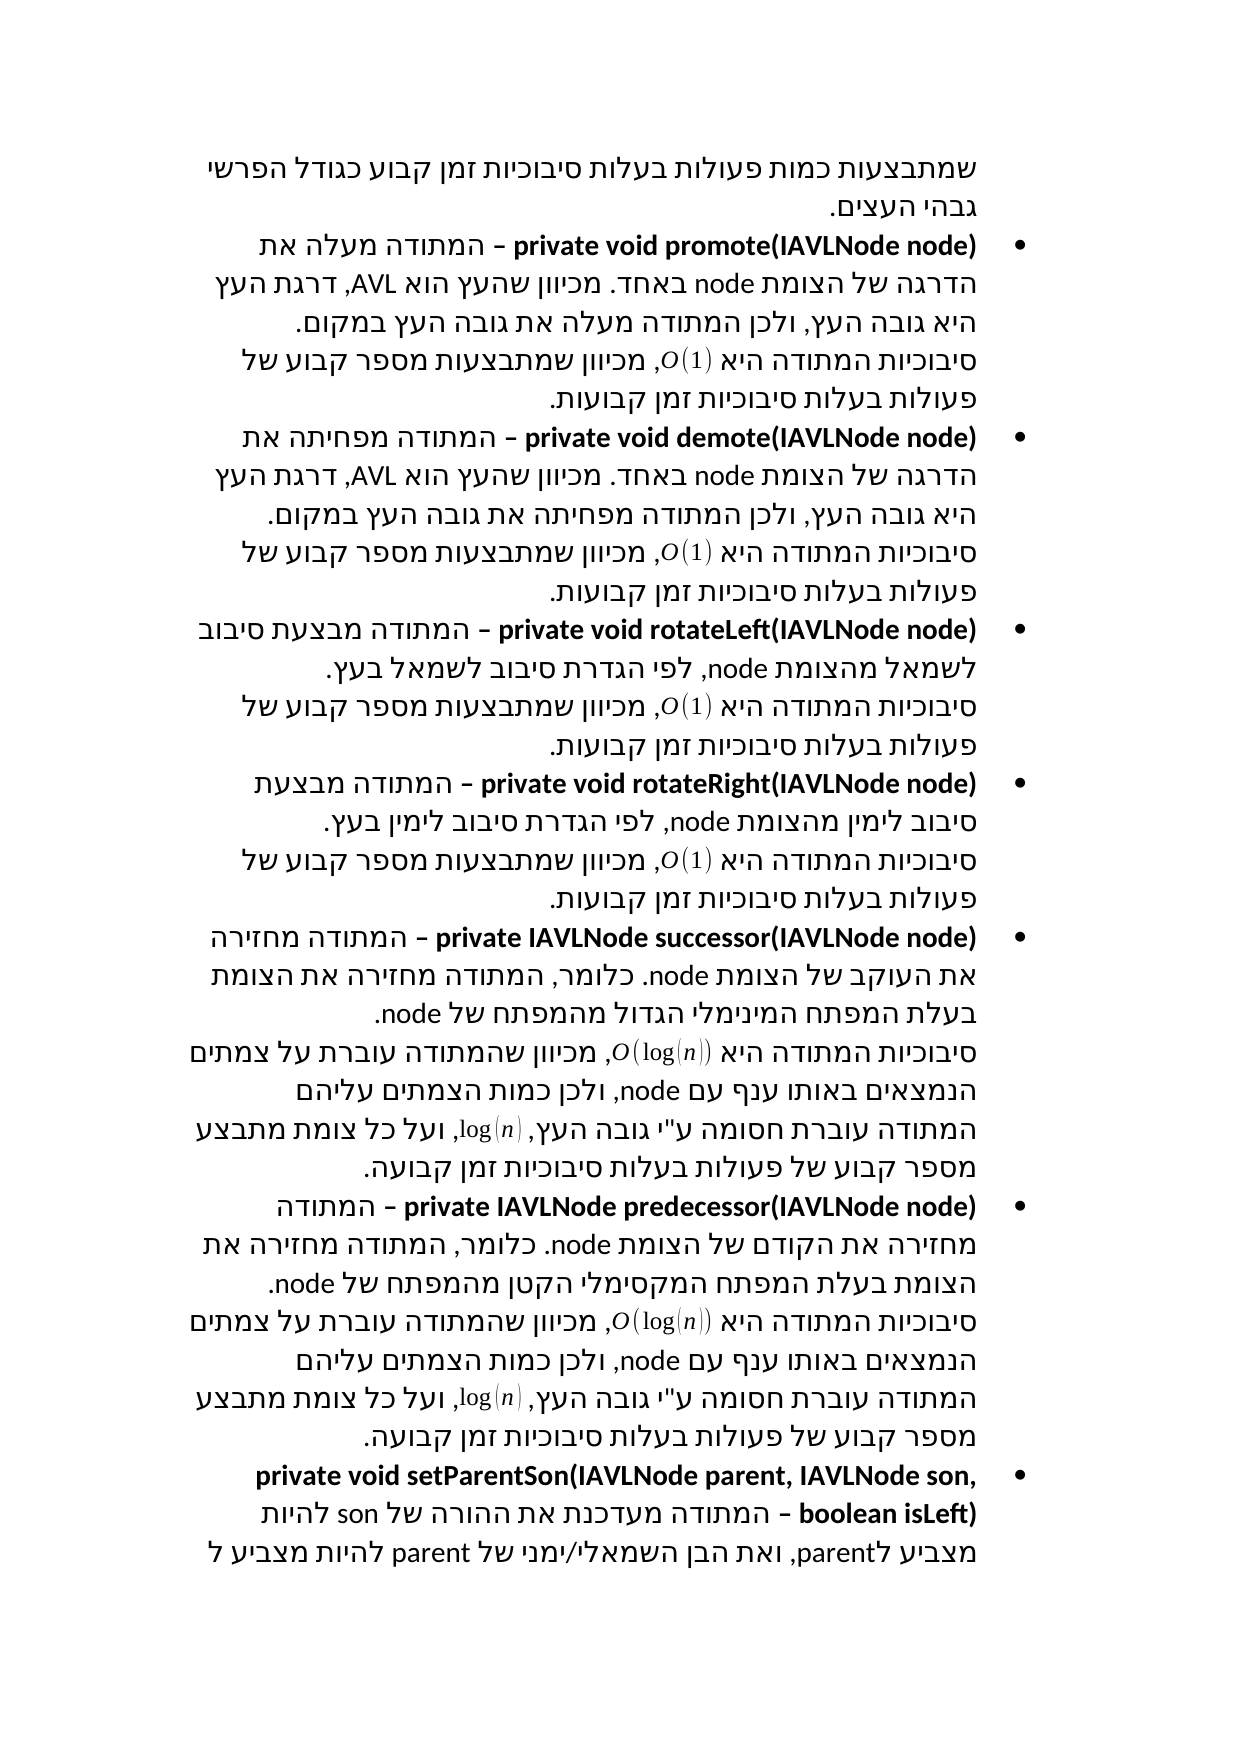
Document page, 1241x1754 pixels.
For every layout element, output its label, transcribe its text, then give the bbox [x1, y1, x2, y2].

list private void rotateLeft(IAVLNode node) – המתודה מבצעת סיבוב לשמאל מהצומת node, לפי הגדרת סיבוב לשמאל בעץ. סיבוכיות המתודה היא , מכיוון שמתבצעות מספר קבוע של פעולות בעלות סיבוכיות זמן קבועות. [187, 611, 1015, 762]
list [187, 1457, 1015, 1569]
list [187, 150, 1015, 224]
list private void rotateRight(IAVLNode node) – המתודה מבצעת סיבוב לימין מהצומת node, לפי הגדרת סיבוב לימין בעץ. סיבוכיות המתודה היא , מכיוון שמתבצעות מספר קבוע של פעולות בעלות סיבוכיות זמן קבועות. [187, 765, 1015, 916]
list private void demote(IAVLNode node) – המתודה מפחיתה את הדרגה של הצומת node באחד. מכיוון שהעץ הוא AVL, דרגת העץ היא גובה העץ, ולכן המתודה מפחיתה את גובה העץ במקום. סיבוכיות המתודה היא , מכיוון שמתבצעות מספר קבוע של פעולות בעלות סיבוכיות זמן קבועות. [187, 419, 1015, 608]
list private IAVLNode successor(IAVLNode node) – המתודה מחזירה את העוקב של הצומת node. כלומר, המתודה מחזירה את הצומת בעלת המפתח המינימלי הגדול מהמפתח של node. סיבוכיות המתודה היא , מכיוון שהמתודה עוברת על צמתים הנמצאים באותו ענף עם node, ולכן כמות הצמתים עליהם המתודה עוברת חסומה ע"י גובה העץ, , ועל כל צומת מתבצע מספר קבוע של פעולות בעלות סיבוכיות זמן קבועה. [187, 919, 1015, 1185]
list private IAVLNode predecessor(IAVLNode node) – המתודה מחזירה את הקודם של הצומת node. כלומר, המתודה מחזירה את הצומת בעלת המפתח המקסימלי הקטן מהמפתח של node. סיבוכיות המתודה היא , מכיוון שהמתודה עוברת על צמתים הנמצאים באותו ענף עם node, ולכן כמות הצמתים עליהם המתודה עוברת חסומה ע"י גובה העץ, , ועל כל צומת מתבצע מספר קבוע של פעולות בעלות סיבוכיות זמן קבועה. [187, 1188, 1015, 1454]
list private void promote(IAVLNode node) – המתודה מעלה את הדרגה של הצומת node באחד. מכיוון שהעץ הוא AVL, דרגת העץ היא גובה העץ, ולכן המתודה מעלה את גובה העץ במקום. סיבוכיות המתודה היא , מכיוון שמתבצעות מספר קבוע של פעולות בעלות סיבוכיות זמן קבועות. [187, 227, 1015, 416]
